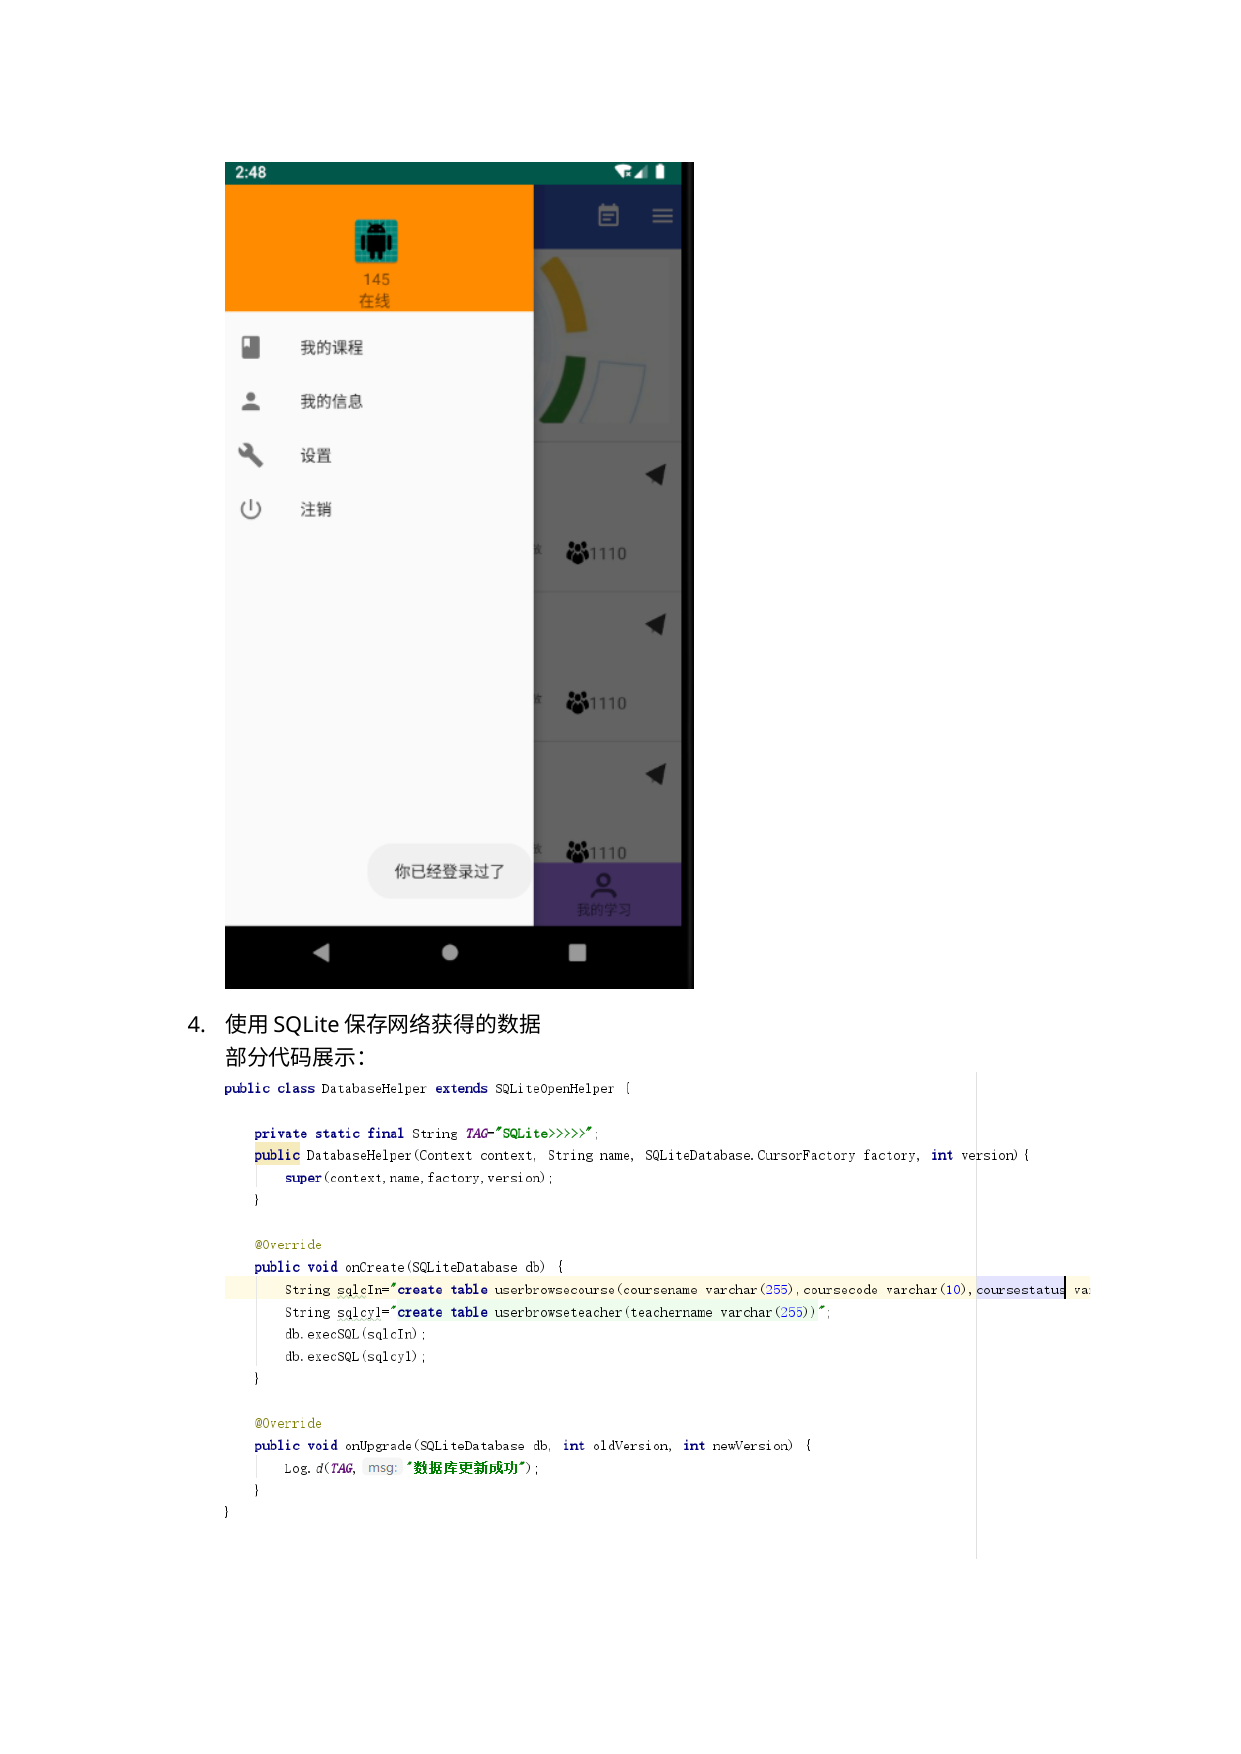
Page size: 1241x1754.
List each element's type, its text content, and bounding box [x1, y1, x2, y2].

list 使用SQLite保存网络获得的数据 [187, 1007, 1053, 1039]
picture [225, 162, 694, 989]
picture [225, 1072, 1091, 1559]
list 部分代码展示： [225, 1039, 1053, 1072]
